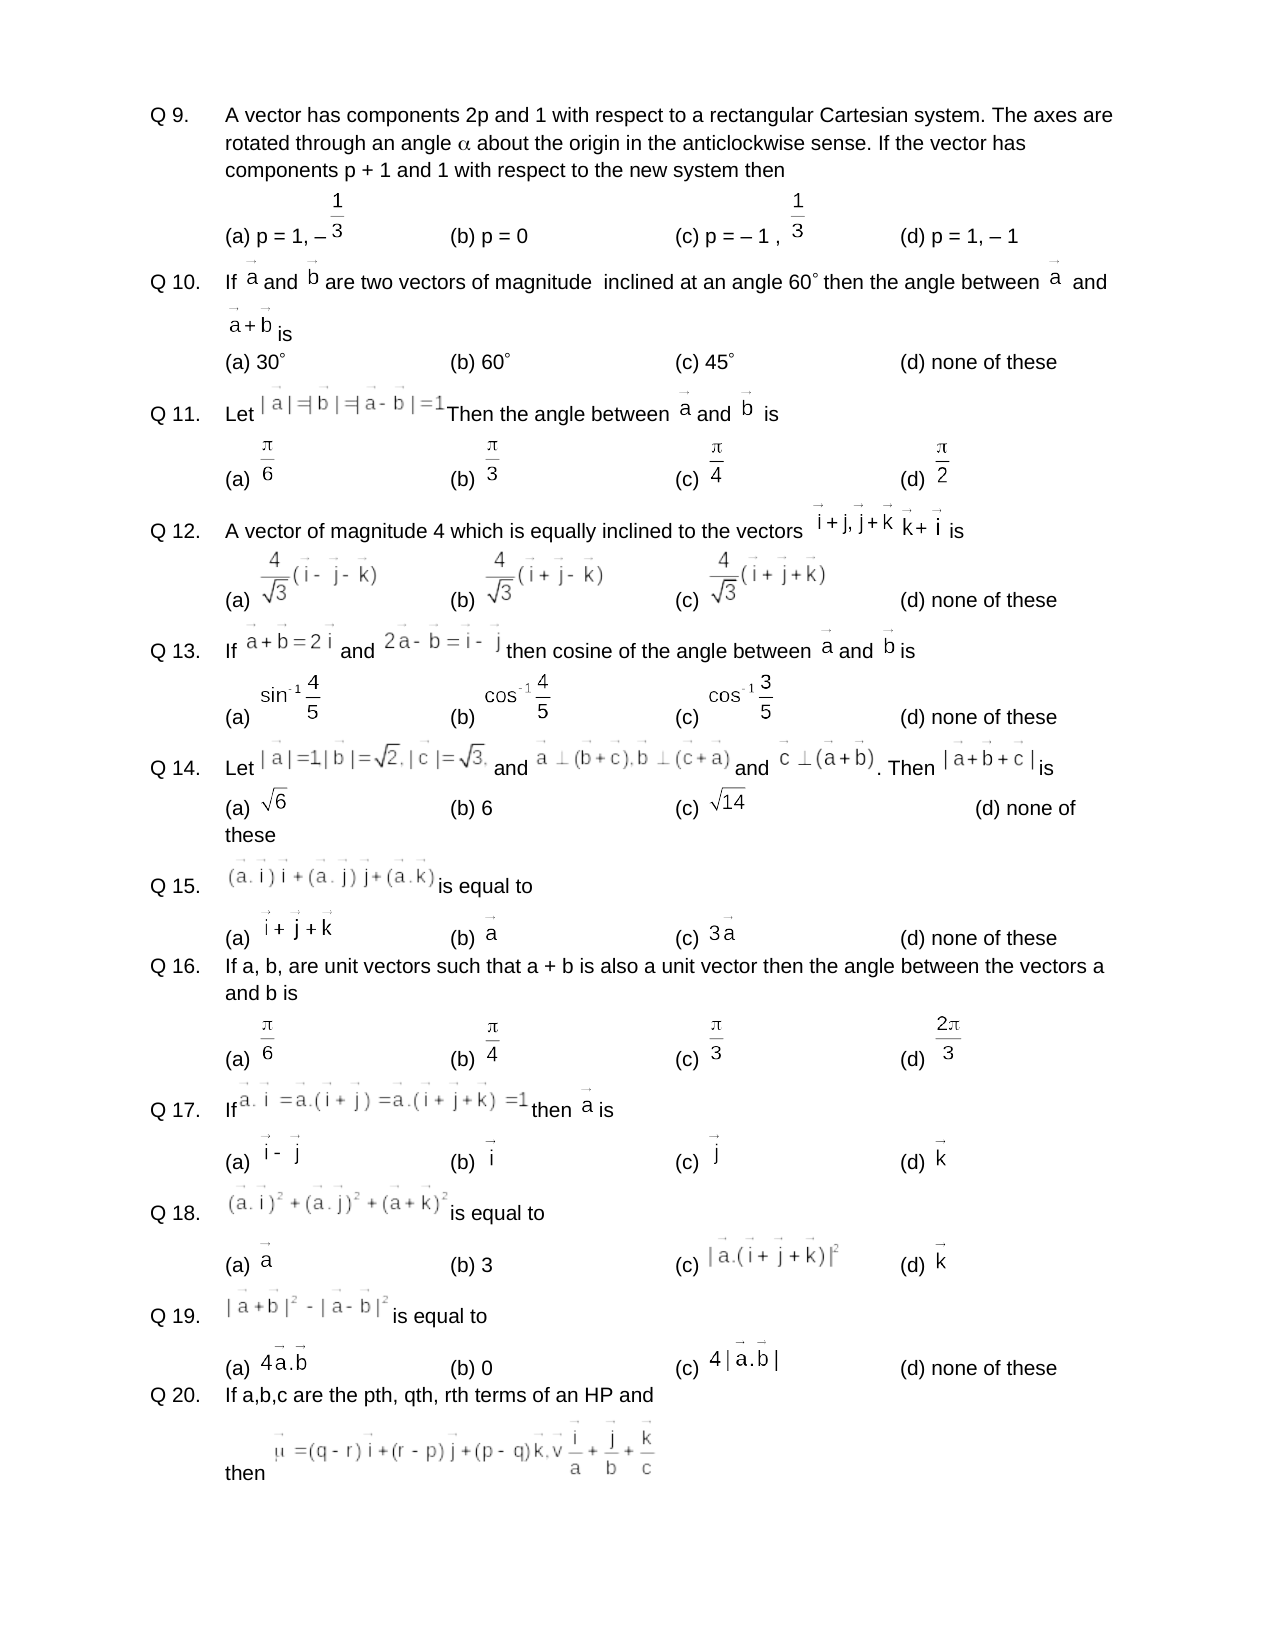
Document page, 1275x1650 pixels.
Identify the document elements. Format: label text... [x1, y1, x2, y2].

list (a) (b) (c) (d) [150, 1126, 1125, 1173]
list Q 17. Ifthen is [150, 1074, 1125, 1122]
list Q 20. If a,b,c are the pth, qth, rth terms of an HP and [150, 1383, 1125, 1407]
list (a) (b) 3 (c) (d) [150, 1229, 1125, 1277]
list Q 9. A vector has components 2p and 1 with respect to a rectangular Cartesian system. The axes are rotated through an angle about the origin in the anticlockwise sense. If the vector has components p + 1 and 1 with respect to the new system then [150, 103, 1125, 182]
list (a) p = 1, – (b) p = 0 (c) p = – 1 , (d) p = 1, – 1 [150, 186, 1125, 248]
list (a) (b) 0 (c) (d) none of these [150, 1332, 1125, 1380]
list Q 11. Let Then the angle between and is [150, 377, 1125, 425]
list (a) (b) (c) (d) [150, 429, 1125, 491]
list Q 19. is equal to [150, 1280, 1125, 1328]
list (a) (b) (c) (d) [150, 1008, 1125, 1070]
list Q 14. Let and and . Then is [150, 732, 1125, 780]
list Q 12. A vector of magnitude 4 which is equally inclined to the vectors is [150, 494, 1125, 542]
list Q 15. is equal to [150, 850, 1125, 898]
list Q 16. If a, b, are unit vectors such that a + b is also a unit vector then the angle between the vectors a and b is [150, 953, 1125, 1005]
list (a) (b) (c) (d) none of these [150, 666, 1125, 728]
list then [150, 1411, 1125, 1485]
list (a) (b) (c) (d) none of these [150, 546, 1125, 611]
list Q 13. If and then cosine of the angle between and is [150, 615, 1125, 663]
list (a) 30 (b) 60 (c) 45 (d) none of these [150, 350, 1125, 374]
list (a) (b) (c) (d) none of these [150, 902, 1125, 950]
list (a) (b) 6 (c) (d) none of these [150, 783, 1125, 847]
list Q 10. If and are two vectors of magnitude inclined at an angle 60 then the angle between and is [150, 251, 1125, 346]
list Q 18. is equal to [150, 1177, 1125, 1225]
